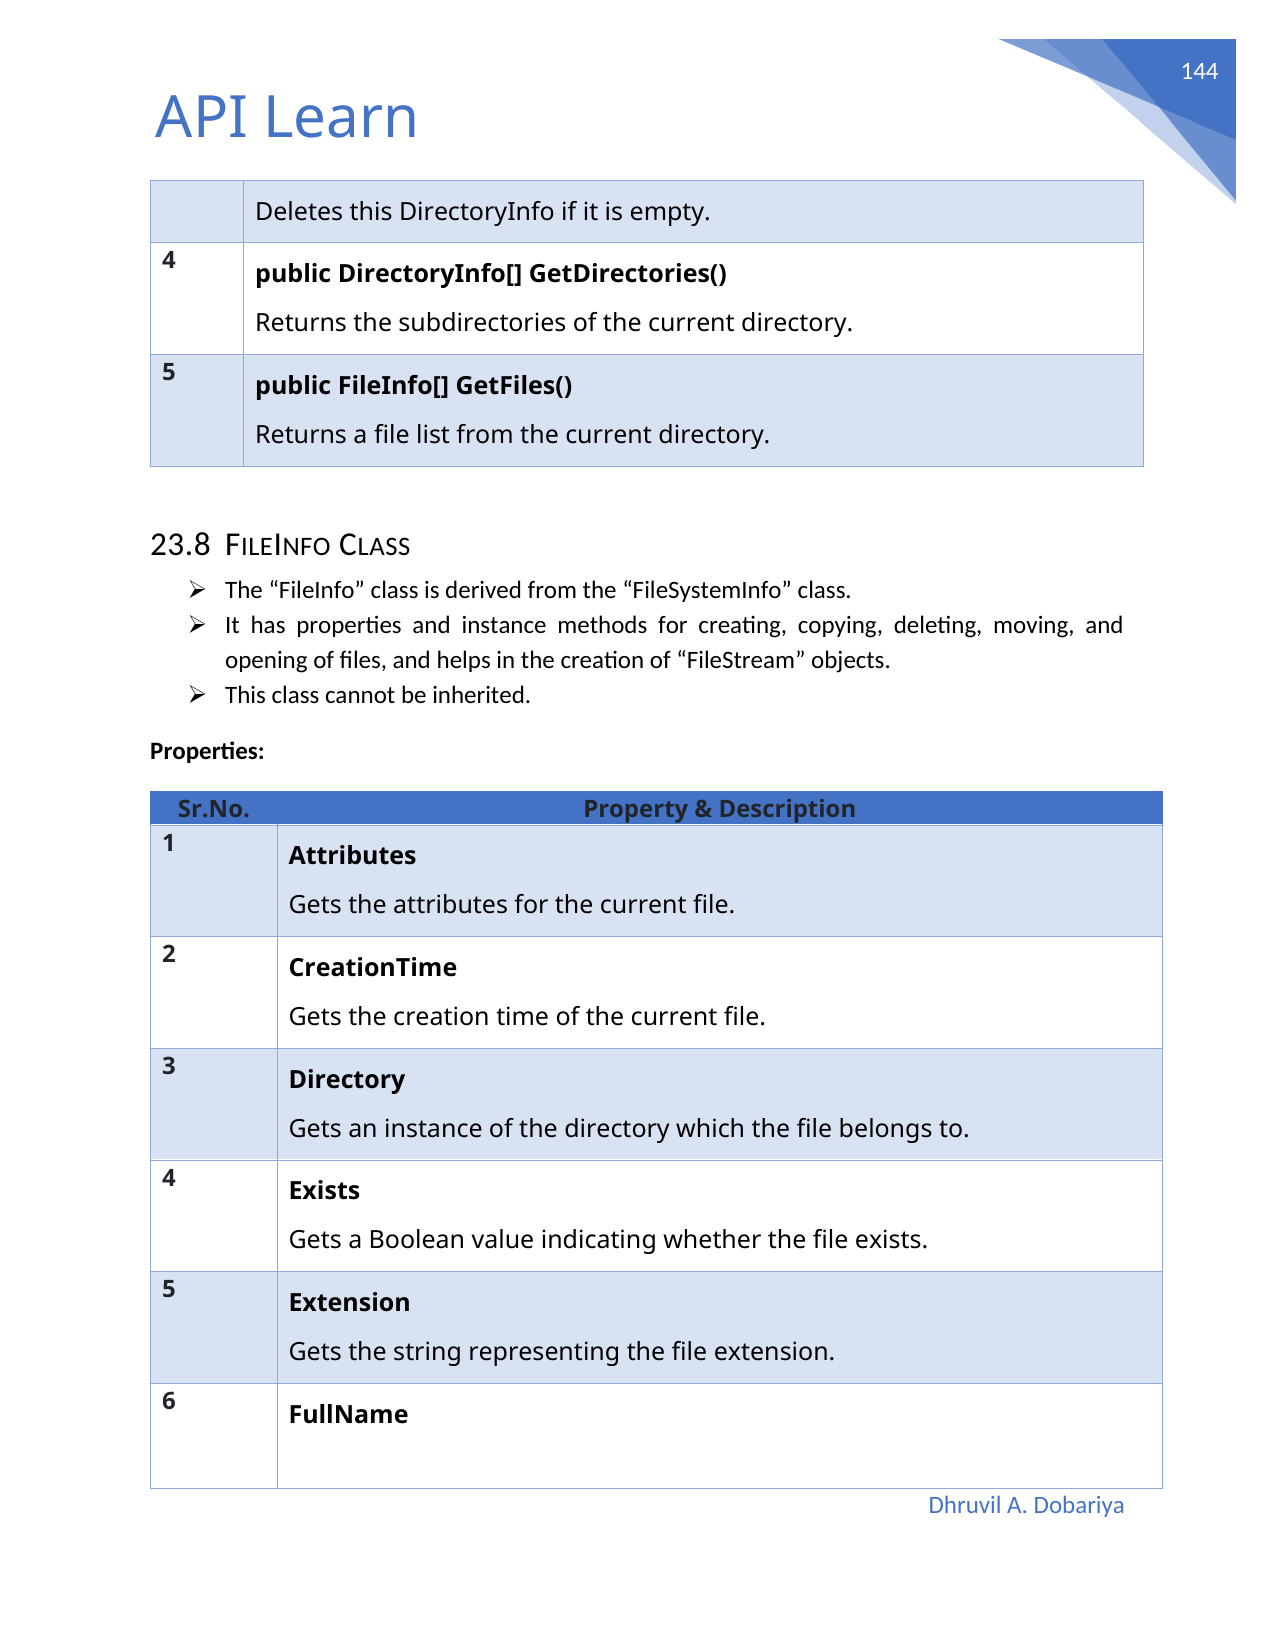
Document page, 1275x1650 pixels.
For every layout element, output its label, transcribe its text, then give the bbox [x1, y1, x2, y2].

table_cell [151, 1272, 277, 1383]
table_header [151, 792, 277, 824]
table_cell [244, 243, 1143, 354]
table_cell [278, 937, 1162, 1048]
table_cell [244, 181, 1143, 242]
subtitle FileInfo Class [150, 523, 1125, 564]
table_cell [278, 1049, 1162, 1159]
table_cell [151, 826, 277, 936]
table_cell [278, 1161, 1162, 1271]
list The “FileInfo” class is derived from the “FileSystemInfo” class. [187, 574, 1125, 605]
list It has properties and instance methods for creating, copying, deleting, moving, and opening of files, and helps in the creation of “FileStream” objects. [187, 609, 1125, 675]
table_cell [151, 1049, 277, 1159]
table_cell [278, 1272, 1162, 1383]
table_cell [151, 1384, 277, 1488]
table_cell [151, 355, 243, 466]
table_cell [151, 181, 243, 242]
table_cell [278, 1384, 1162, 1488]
list This class cannot be inherited. [187, 679, 1125, 710]
text Properties: [150, 735, 1125, 766]
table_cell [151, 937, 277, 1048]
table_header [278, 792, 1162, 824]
picture [997, 39, 1236, 205]
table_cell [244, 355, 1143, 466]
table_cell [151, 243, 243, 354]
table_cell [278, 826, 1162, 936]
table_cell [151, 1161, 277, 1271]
